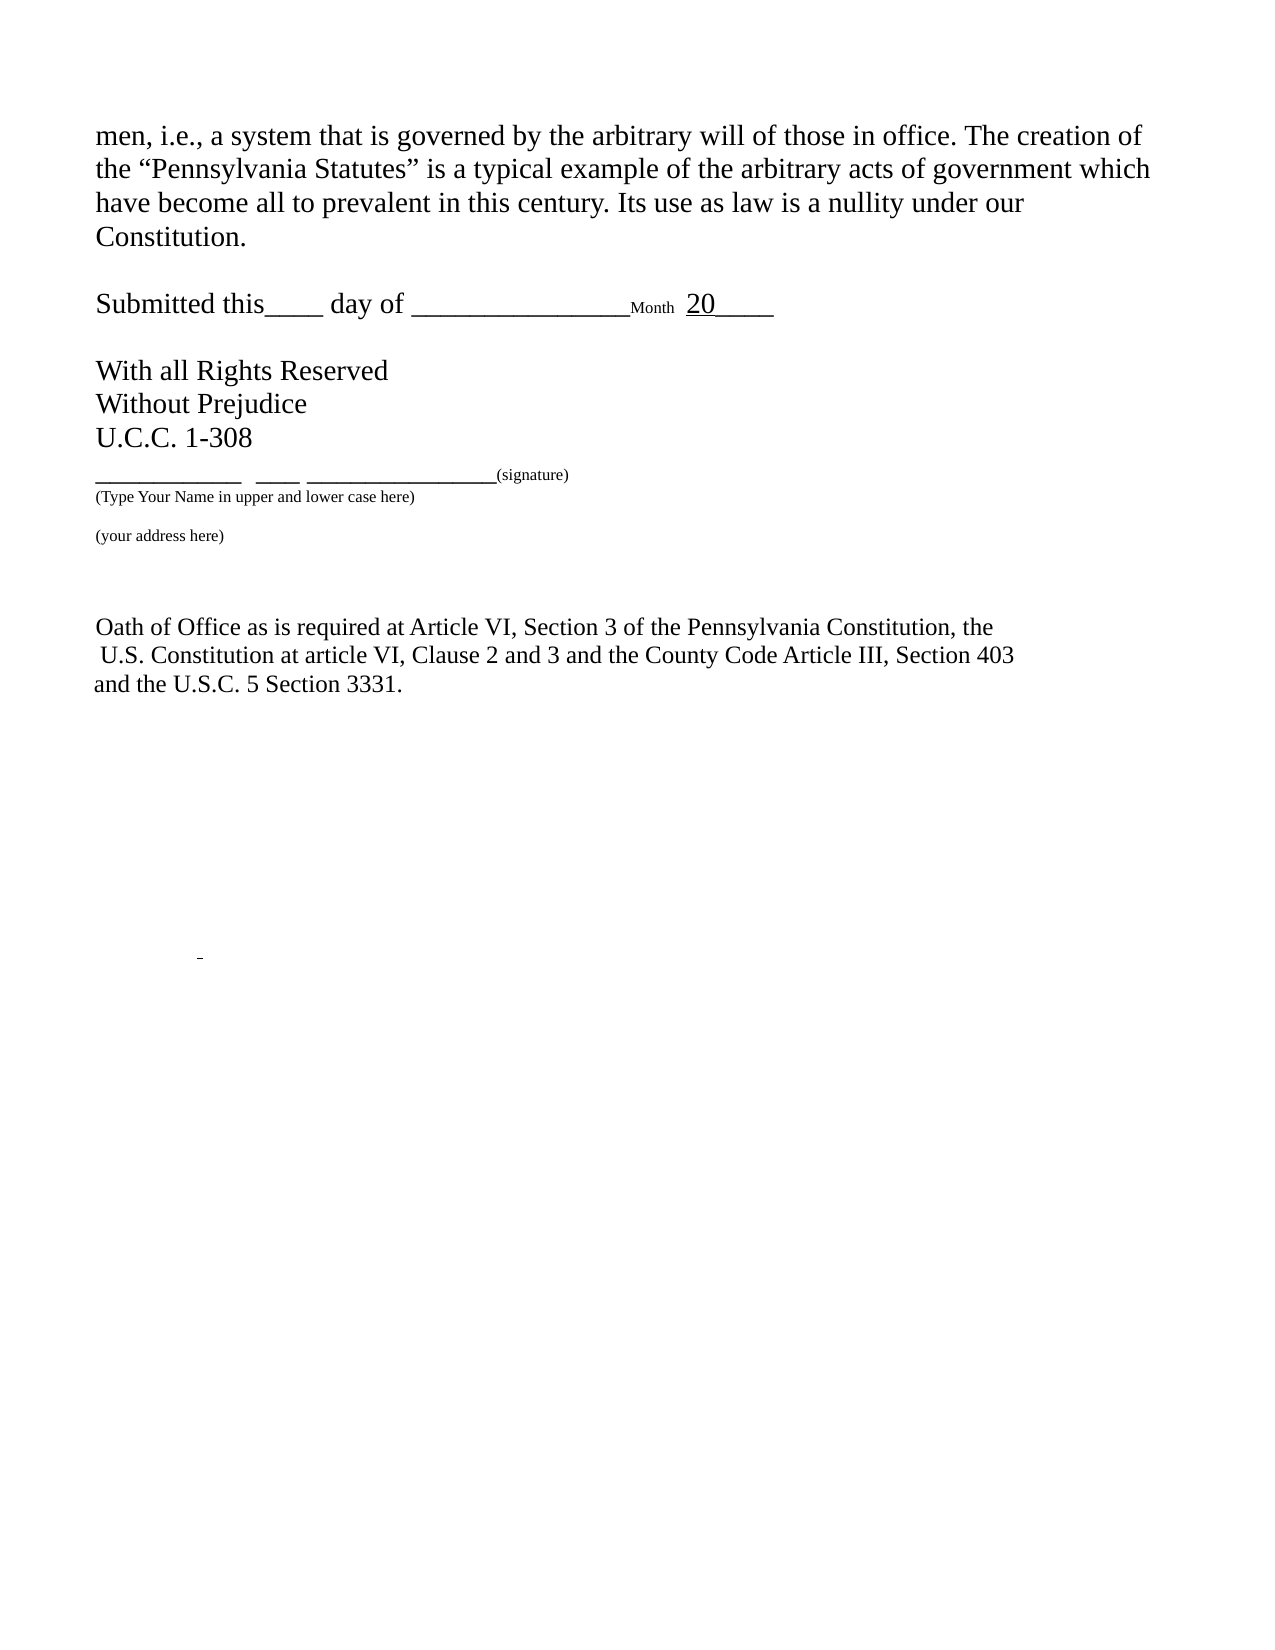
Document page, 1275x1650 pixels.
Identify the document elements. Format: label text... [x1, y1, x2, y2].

text (your address here) [95, 525, 1158, 544]
text (Type Your Name in upper and lower case here) [95, 487, 1158, 506]
text and the U.S.C. 5 Section 3331. [94, 669, 1158, 698]
text Oath of Office as is required at Article VI, Section 3 of the Pennsylvania Constitution, the [95, 612, 1158, 640]
text Submitted this____ day of _______________Month 20____ [95, 286, 1158, 319]
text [95, 118, 1158, 252]
text With all Rights Reserved [95, 353, 1158, 386]
text U.C.C. 1-308 [95, 420, 1158, 453]
text __________ ___ _____________(signature) [95, 453, 1158, 487]
text Without Prejudice [95, 386, 1158, 420]
text U.S. Constitution at article VI, Clause 2 and 3 and the County Code Article III, Section 403 [94, 640, 1158, 669]
